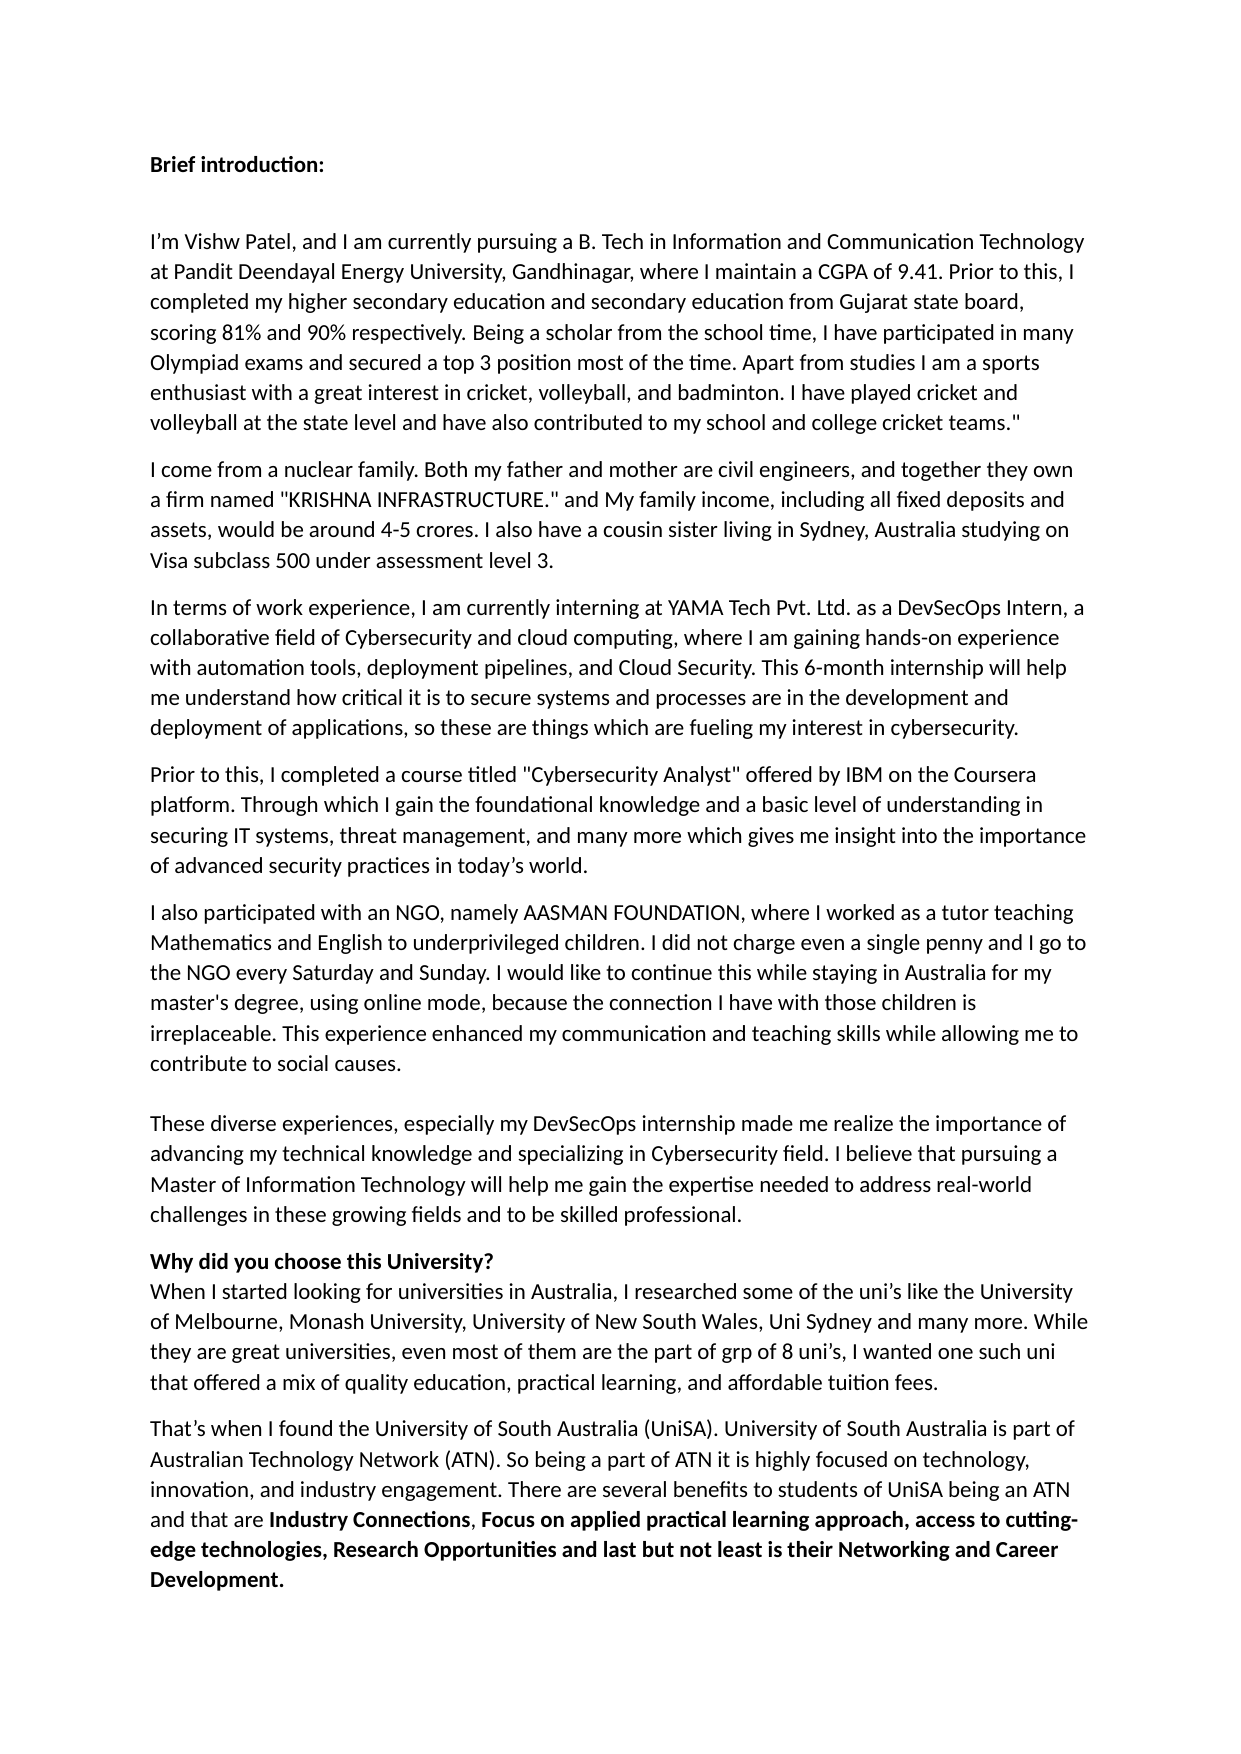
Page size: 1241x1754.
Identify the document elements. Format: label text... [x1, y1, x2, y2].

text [150, 1414, 1090, 1594]
text In terms of work experience, I am currently interning at YAMA Tech Pvt. Ltd. as a DevSecOps Intern, a collaborative field of Cybersecurity and cloud computing, where I am gaining hands-on experience with automation tools, deployment pipelines, and Cloud Security. This 6-month internship will help me understand how critical it is to secure systems and processes are in the development and deployment of applications, so these are things which are fueling my interest in cybersecurity. [150, 593, 1090, 742]
text Prior to this, I completed a course titled "Cybersecurity Analyst" offered by IBM on the Coursera platform. Through which I gain the foundational knowledge and a basic level of understanding in securing IT systems, threat management, and many more which gives me insight into the importance of advanced security practices in today’s world. [150, 760, 1090, 879]
text I also participated with an NGO, namely AASMAN FOUNDATION, where I worked as a tutor teaching Mathematics and English to underprivileged children. I did not charge even a single penny and I go to the NGO every Saturday and Sunday. I would like to continue this while staying in Australia for my master's degree, using online mode, because the connection I have with those children is irreplaceable. This experience enhanced my communication and teaching skills while allowing me to contribute to social causes. These diverse experiences, especially my DevSecOps internship made me realize the importance of advancing my technical knowledge and specializing in Cybersecurity field. I believe that pursuing a Master of Information Technology will help me gain the expertise needed to address real-world challenges in these growing fields and to be skilled professional. [150, 898, 1090, 1228]
text I’m Vishw Patel, and I am currently pursuing a B. Tech in Information and Communication Technology at Pandit Deendayal Energy University, Gandhinagar, where I maintain a CGPA of 9.41. Prior to this, I completed my higher secondary education and secondary education from Gujarat state board, scoring 81% and 90% respectively. Being a scholar from the school time, I have participated in many Olympiad exams and secured a top 3 position most of the time. Apart from studies I am a sports enthusiast with a great interest in cricket, volleyball, and badminton. I have played cricket and volleyball at the state level and have also contributed to my school and college cricket teams." [150, 227, 1090, 436]
text Why did you choose this University? When I started looking for universities in Australia, I researched some of the uni’s like the University of Melbourne, Monash University, University of New South Wales, Uni Sydney and many more. While they are great universities, even most of them are the part of grp of 8 uni’s, I wanted one such uni that offered a mix of quality education, practical learning, and affordable tuition fees. [150, 1247, 1090, 1396]
text Brief introduction: [150, 150, 1090, 208]
text I come from a nuclear family. Both my father and mother are civil engineers, and together they own a firm named "KRISHNA INFRASTRUCTURE." and My family income, including all fixed deposits and assets, would be around 4-5 crores. I also have a cousin sister living in Sydney, Australia studying on Visa subclass 500 under assessment level 3. [150, 455, 1090, 574]
